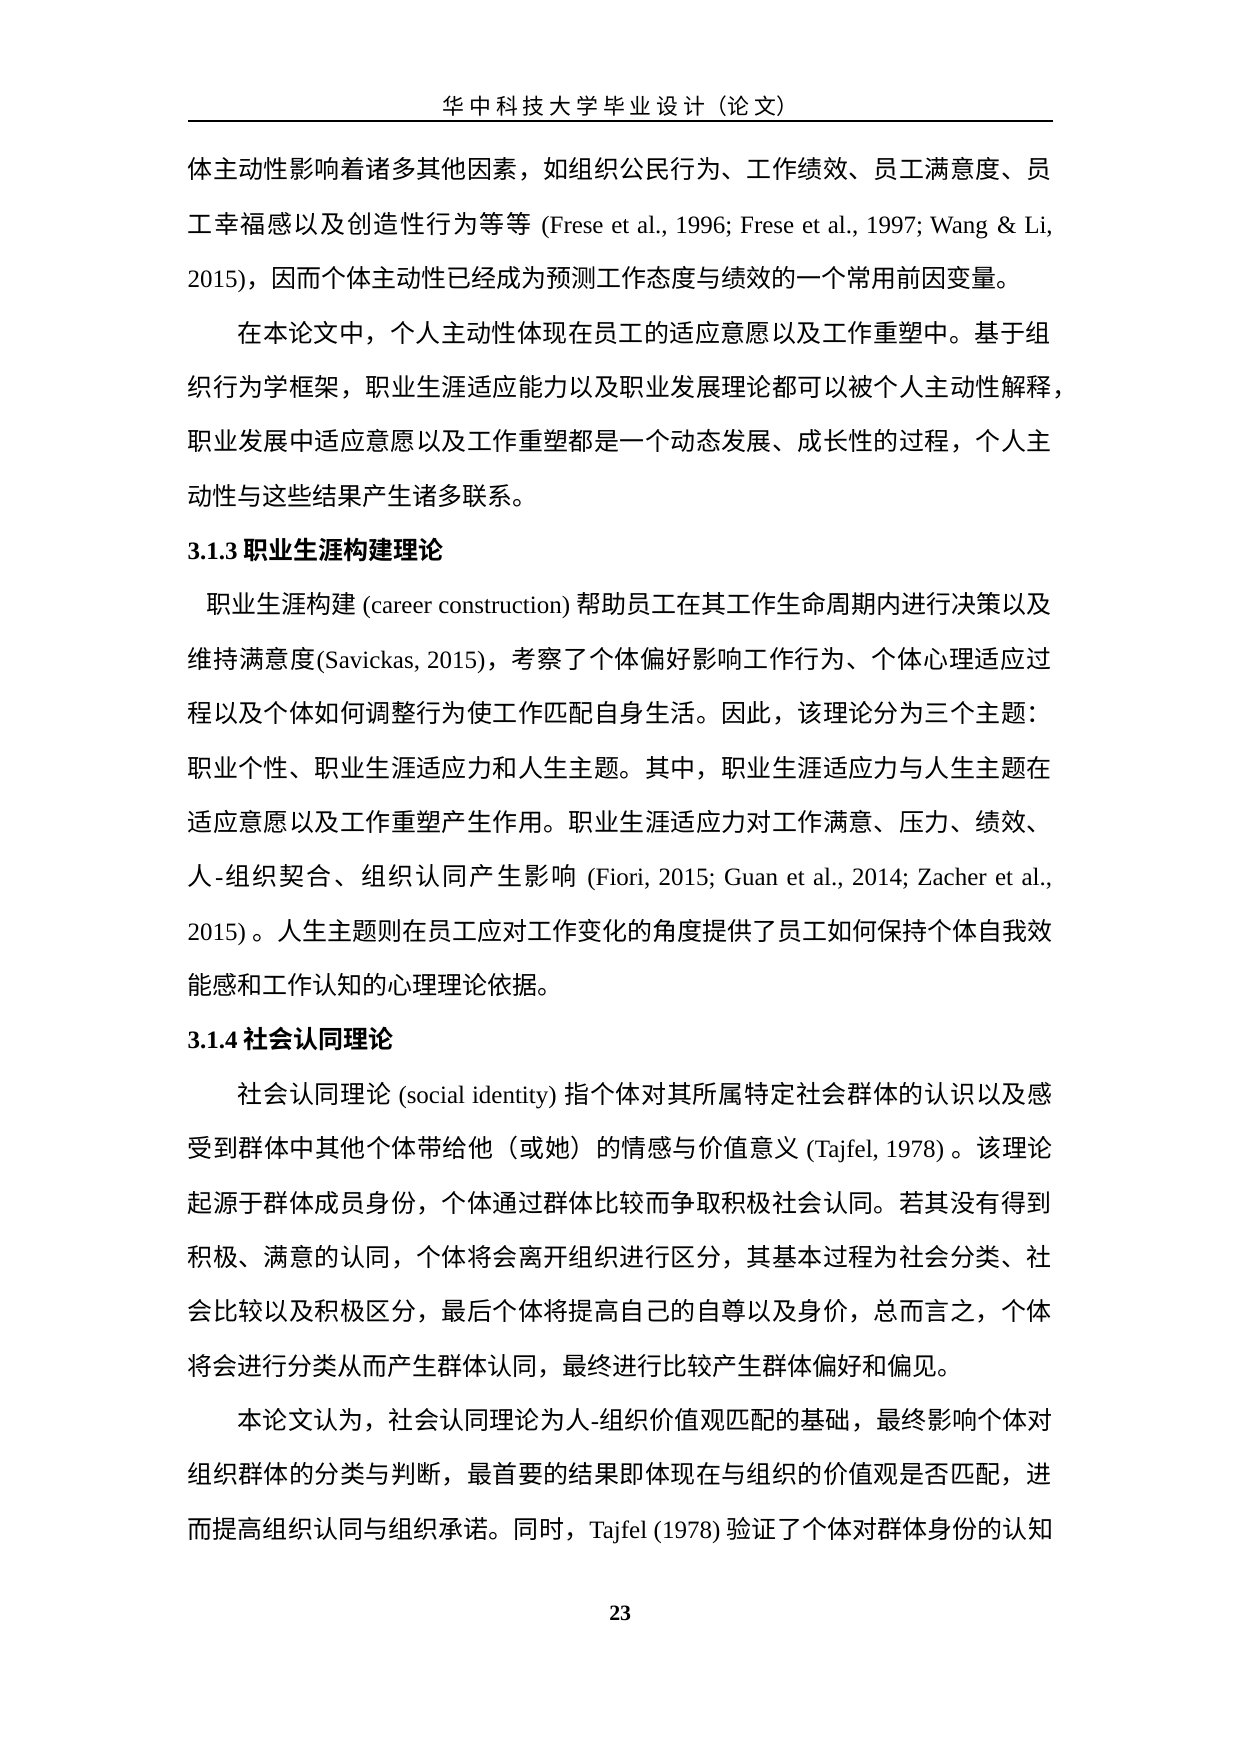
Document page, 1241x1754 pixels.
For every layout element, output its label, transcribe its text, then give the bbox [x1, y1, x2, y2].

text 职业生涯构建 (career construction) 帮助员工在其工作生命周期内进行决策以及维持满意度(Savickas, 2015)，考察了个体偏好影响工作行为、个体心理适应过程以及个体如何调整行为使工作匹配自身生活。因此，该理论分为三个主题：职业个性、职业生涯适应力和人生主题。其中，职业生涯适应力与人生主题在适应意愿以及工作重塑产生作用。职业生涯适应力对工作满意、压力、绩效、人-组织契合、组织认同产生影响 (Fiori, 2015; Guan et al., 2014; Zacher et al., 2015) 。人生主题则在员工应对工作变化的角度提供了员工如何保持个体自我效能感和工作认知的心理理论依据。 [187, 585, 1053, 1002]
text 3.1.4 社会认同理论 [187, 1020, 1053, 1056]
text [187, 150, 1053, 295]
text 3.1.3 职业生涯构建理论 [187, 531, 1053, 567]
text 社会认同理论 (social identity) 指个体对其所属特定社会群体的认识以及感受到群体中其他个体带给他（或她）的情感与价值意义 (Tajfel, 1978) 。该理论起源于群体成员身份，个体通过群体比较而争取积极社会认同。若其没有得到积极、满意的认同，个体将会离开组织进行区分，其基本过程为社会分类、社会比较以及积极区分，最后个体将提高自己的自尊以及身价，总而言之，个体将会进行分类从而产生群体认同，最终进行比较产生群体偏好和偏见。 [187, 1074, 1053, 1382]
text 在本论文中，个人主动性体现在员工的适应意愿以及工作重塑中。基于组织行为学框架，职业生涯适应能力以及职业发展理论都可以被个人主动性解释，职业发展中适应意愿以及工作重塑都是一个动态发展、成长性的过程，个人主动性与这些结果产生诸多联系。 [187, 313, 1053, 512]
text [187, 1401, 1053, 1546]
